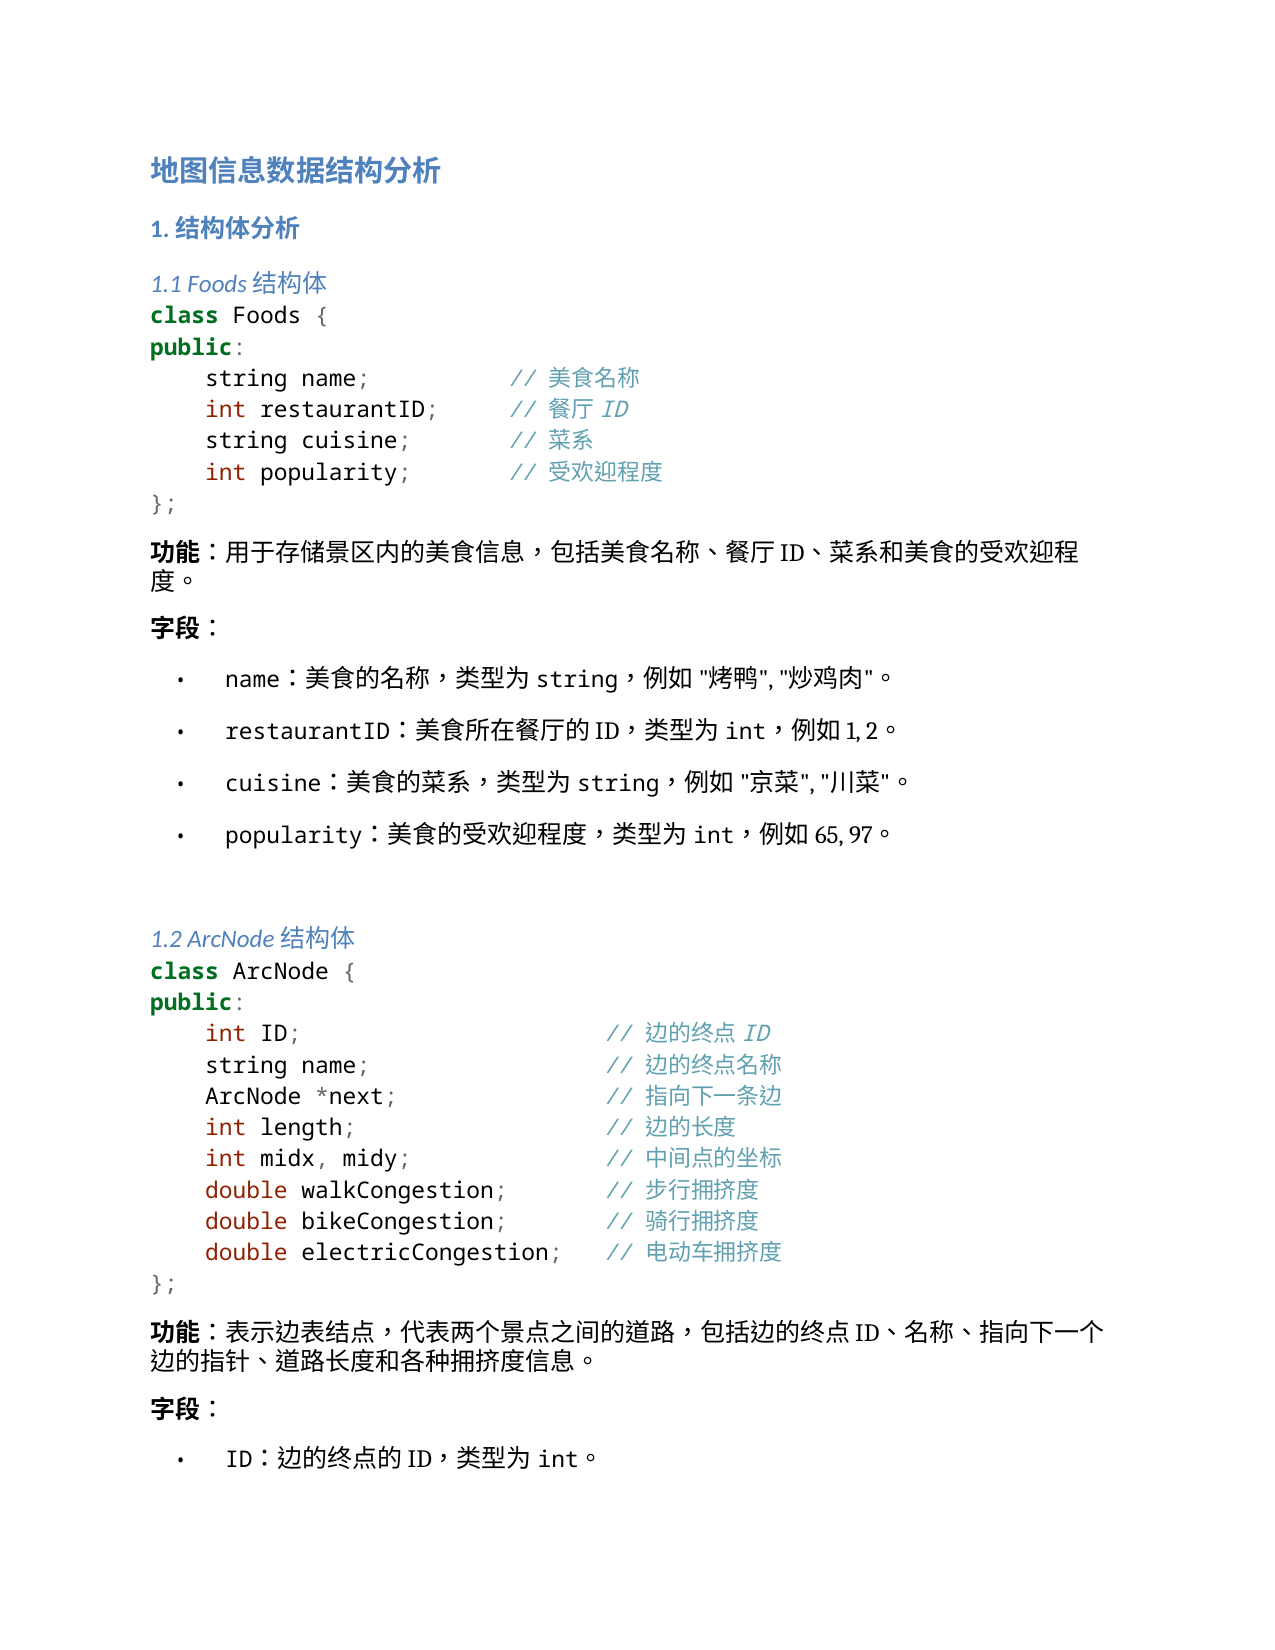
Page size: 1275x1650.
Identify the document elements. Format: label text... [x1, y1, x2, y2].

text 功能：表示边表结点，代表两个景点之间的道路，包括边的终点ID、名称、指向下一个边的指针、道路长度和各种拥挤度信息。 [150, 1319, 1125, 1377]
text 字段： [150, 1396, 1125, 1424]
list restaurantID：美食所在餐厅的ID，类型为 int，例如 1, 2。 [175, 715, 1125, 746]
list ID：边的终点的ID，类型为 int。 [175, 1443, 1125, 1474]
text class ArcNode { public: int ID; // 边的终点ID string name; // 边的终点名称 ArcNode *next; // 指向下一条边 int length; // 边的长度 int midx, midy; // 中间点的坐标 double walkCongestion; // 步行拥挤度 double bikeCongestion; // 骑行拥挤度 double electricCongestion; // 电动车拥挤度 }; [150, 955, 1125, 1298]
text 功能：用于存储景区内的美食信息，包括美食名称、餐厅ID、菜系和美食的受欢迎程度。 [150, 539, 1125, 597]
subtitle 地图信息数据结构分析 [150, 150, 1125, 190]
text 字段： [150, 615, 1125, 644]
list name：美食的名称，类型为 string，例如 "烤鸭", "炒鸡肉"。 [175, 663, 1125, 694]
subtitle 1. 结构体分析 [150, 211, 1125, 244]
text class Foods { public: string name; // 美食名称 int restaurantID; // 餐厅ID string cuisine; // 菜系 int popularity; // 受欢迎程度 }; [150, 299, 1125, 518]
list popularity：美食的受欢迎程度，类型为 int，例如 65, 97。 [175, 819, 1125, 850]
list cuisine：美食的菜系，类型为 string，例如 "京菜", "川菜"。 [175, 767, 1125, 798]
subtitle 1.1 Foods 结构体 [150, 265, 1125, 299]
subtitle 1.2 ArcNode 结构体 [150, 921, 1125, 955]
